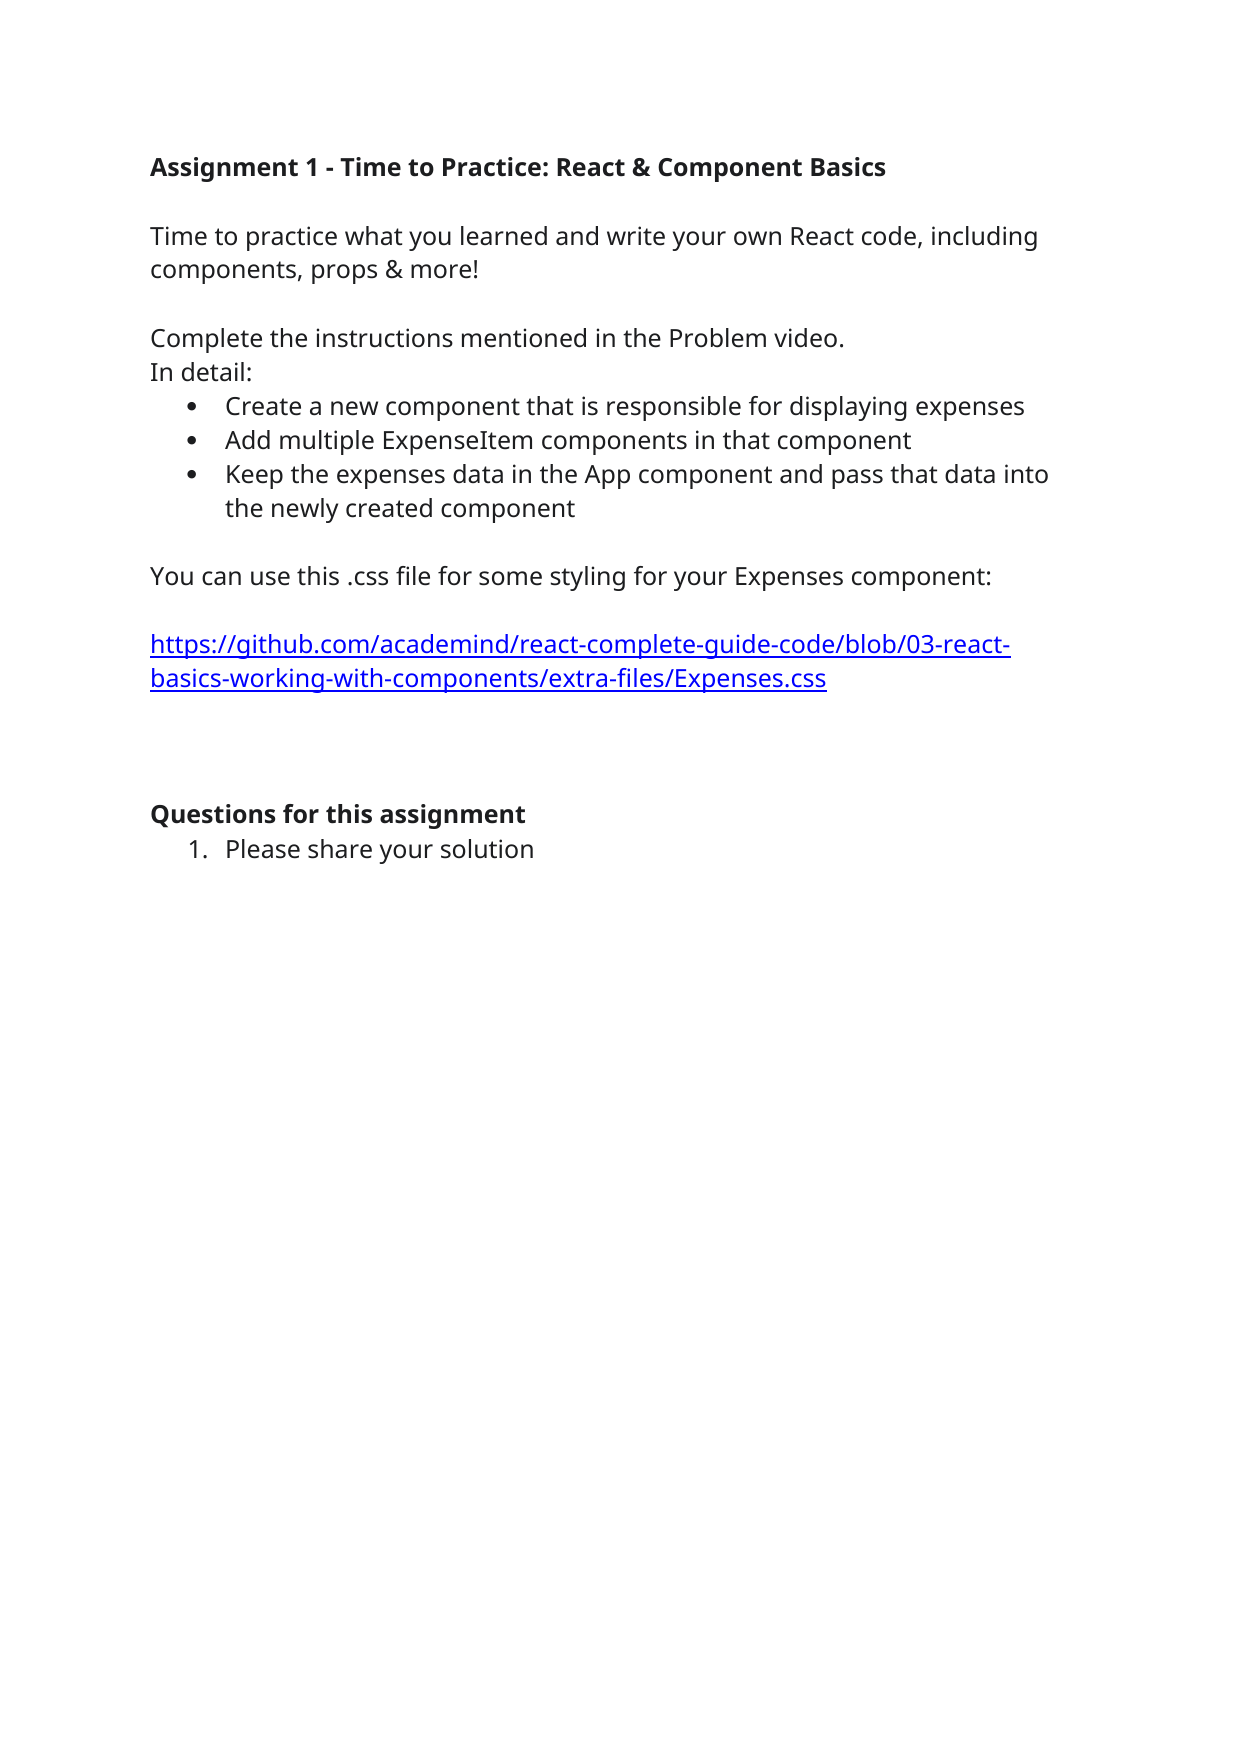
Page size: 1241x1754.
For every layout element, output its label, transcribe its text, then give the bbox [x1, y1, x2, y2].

text You can use this .css file for some styling for your Expenses component: [150, 559, 1090, 593]
list Please share your solution [187, 831, 1090, 865]
list Add multiple ExpenseItem components in that component [187, 422, 1090, 457]
text Time to practice what you learned and write your own React code, including components, props & more! [150, 218, 1090, 286]
text In detail: [150, 354, 1090, 388]
list Keep the expenses data in the App component and pass that data into the newly created component [187, 457, 1090, 525]
list Create a new component that is responsible for displaying expenses [187, 388, 1090, 422]
text Questions for this assignment [150, 797, 1090, 831]
text https://github.com/academind/react-complete-guide-code/blob/03-react-basics-working-with-components/extra-files/Expenses.css [150, 627, 1090, 695]
text Complete the instructions mentioned in the Problem video. [150, 320, 1090, 354]
text Assignment 1 - Time to Practice: React & Component Basics [150, 150, 1090, 184]
